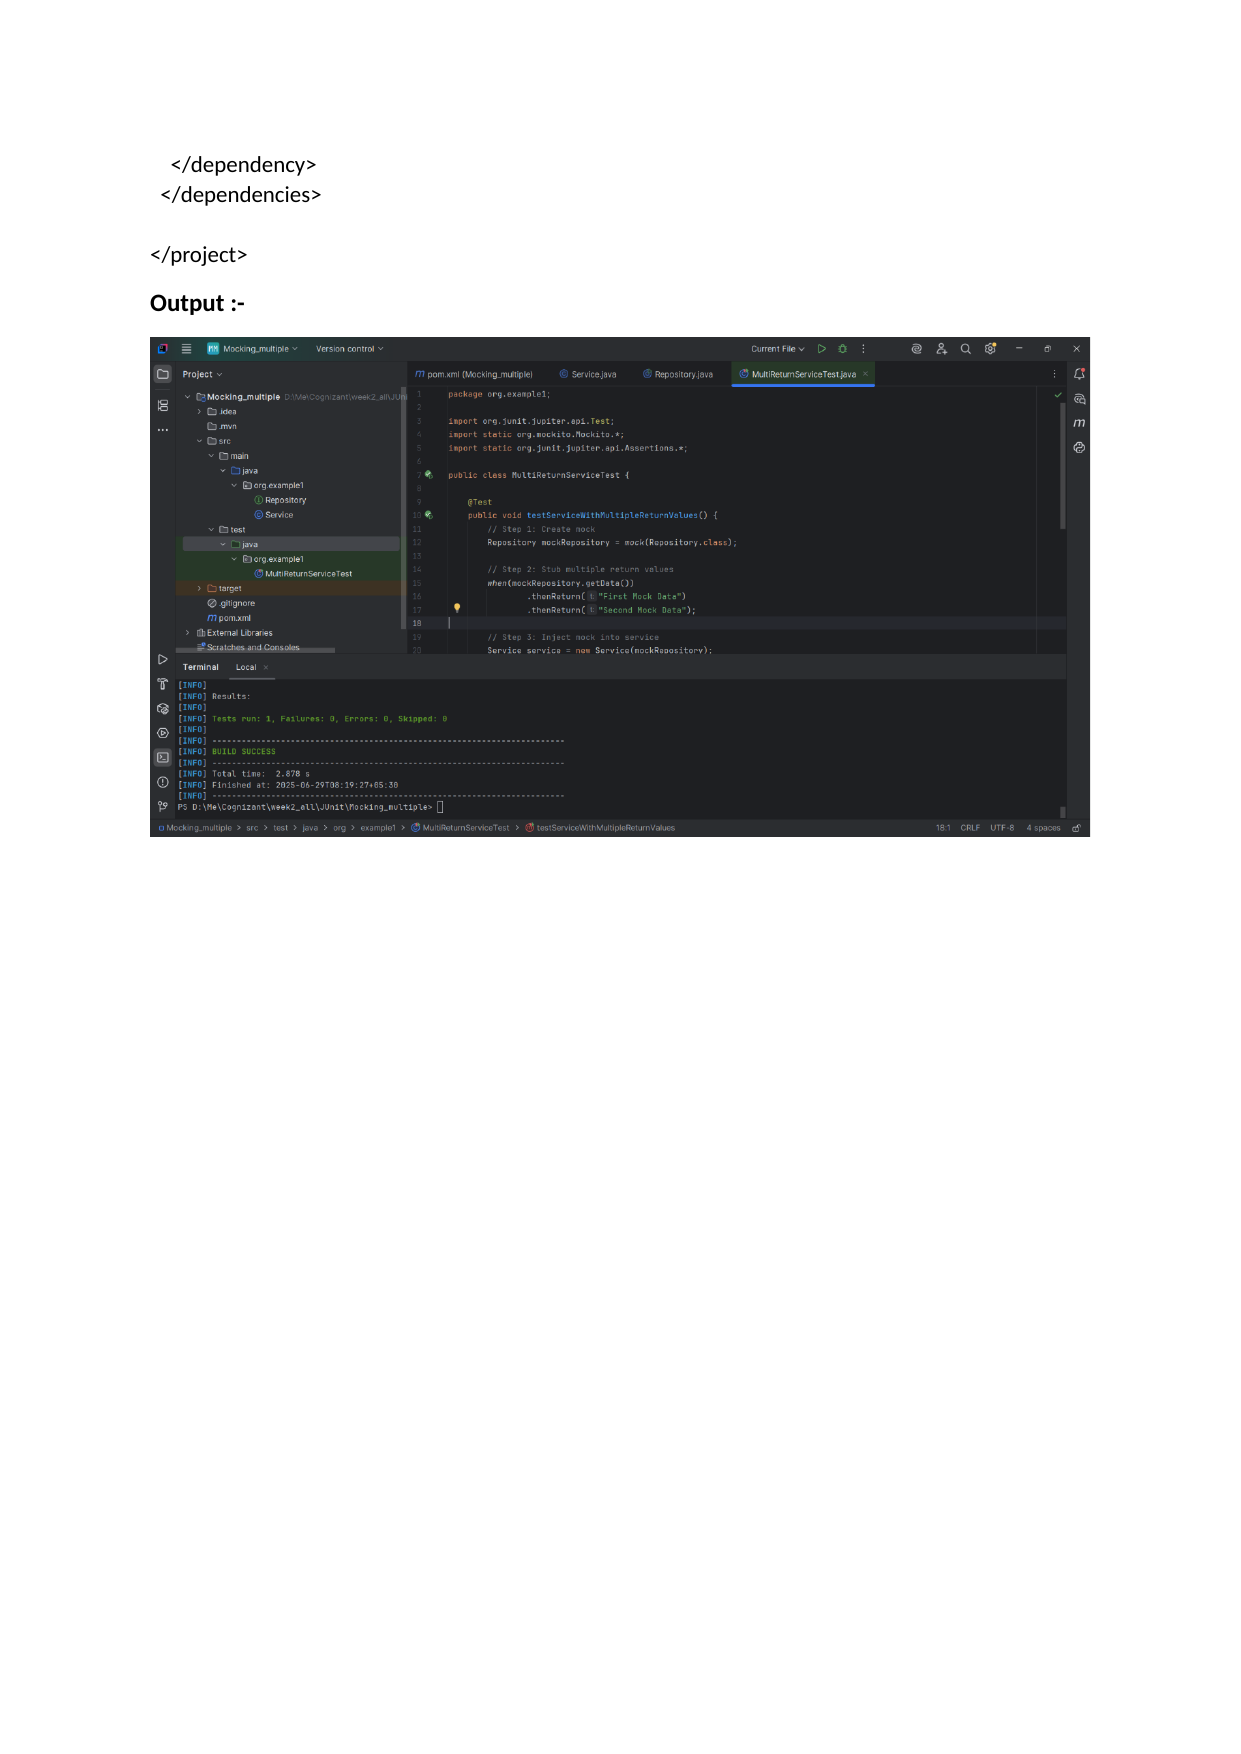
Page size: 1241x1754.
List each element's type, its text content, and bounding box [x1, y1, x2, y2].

text Output :- [150, 287, 1090, 318]
picture [150, 337, 1091, 837]
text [150, 150, 1090, 269]
